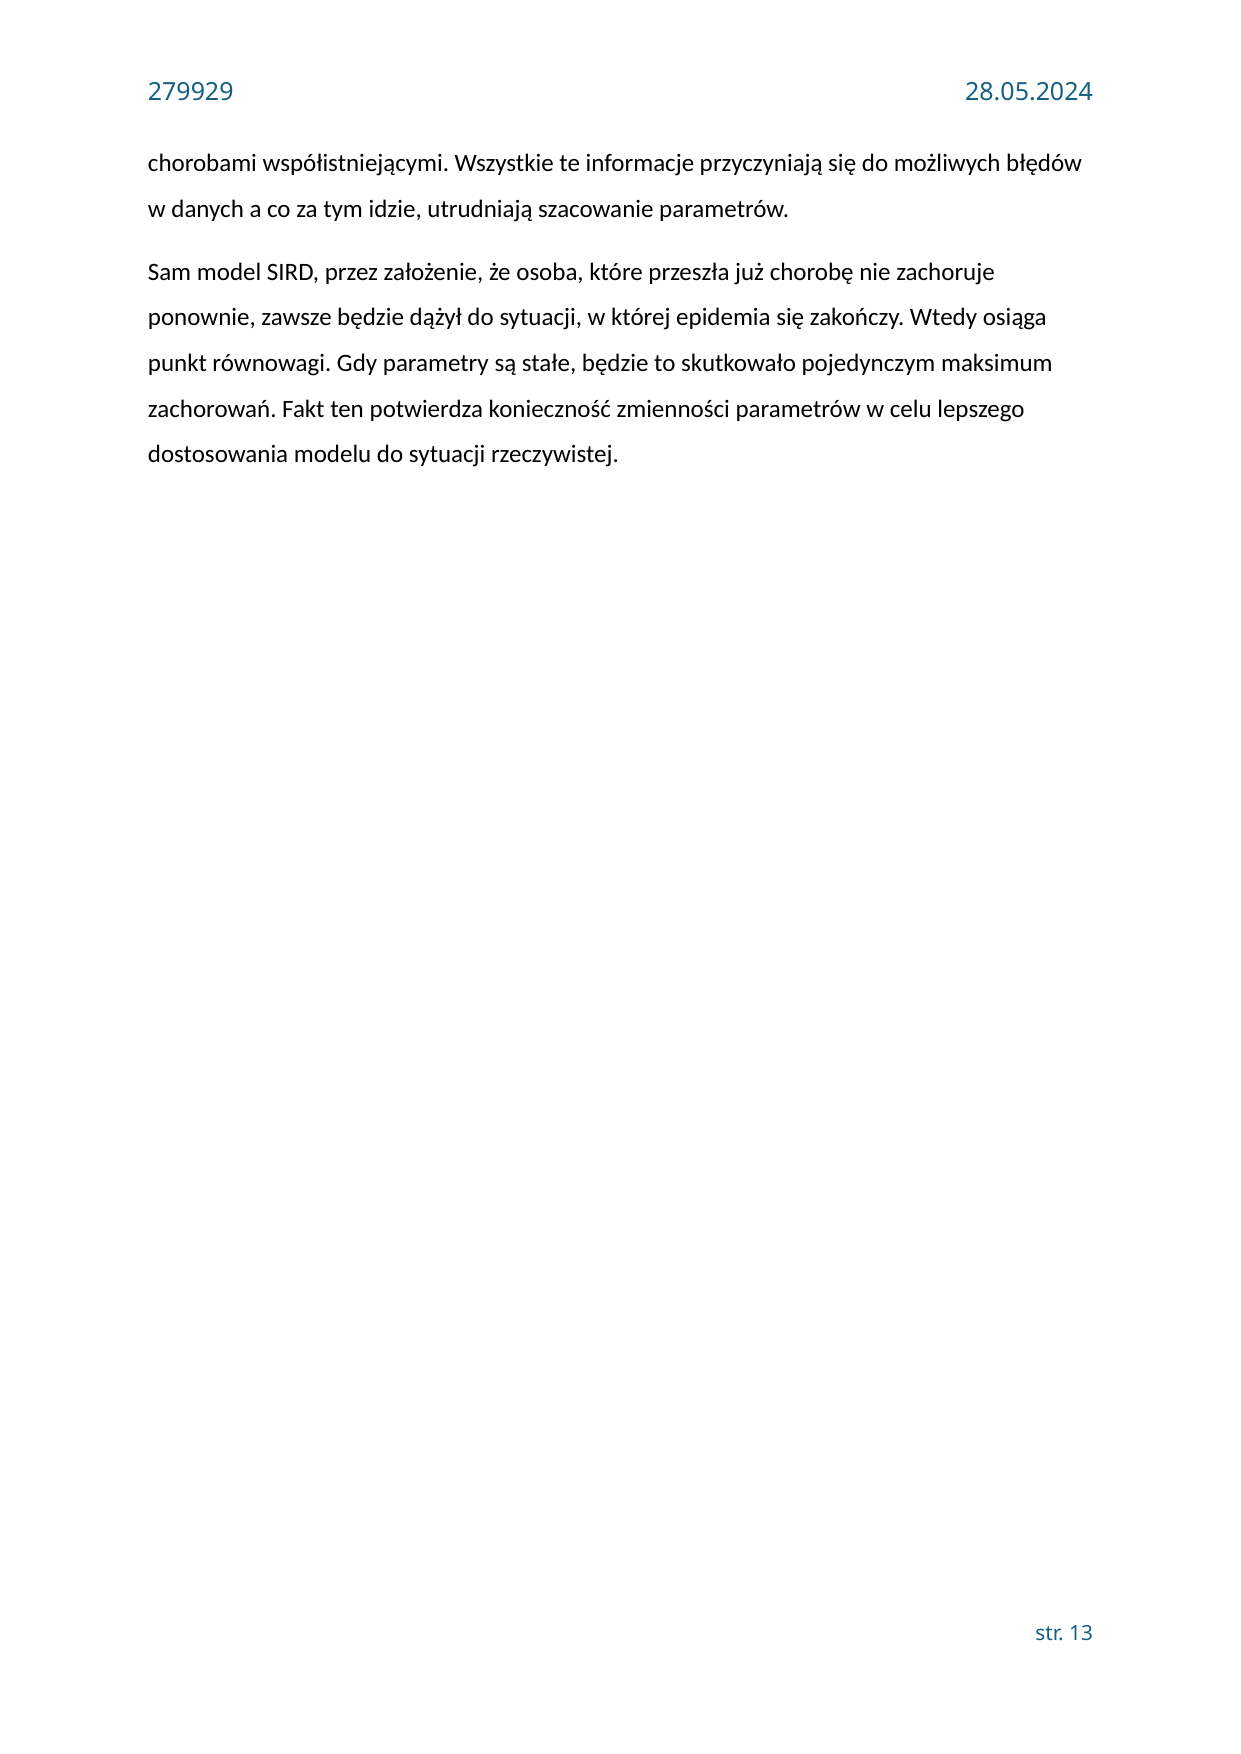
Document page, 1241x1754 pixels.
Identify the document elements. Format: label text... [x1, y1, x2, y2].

text Sam model SIRD, przez założenie, że osoba, które przeszła już chorobę nie zachoruje ponownie, zawsze będzie dążył do sytuacji, w której epidemia się zakończy. Wtedy osiąga punkt równowagi. Gdy parametry są stałe, będzie to skutkowało pojedynczym maksimum zachorowań. Fakt ten potwierdza konieczność zmienności parametrów w celu lepszego dostosowania modelu do sytuacji rzeczywistej. [148, 256, 1093, 469]
